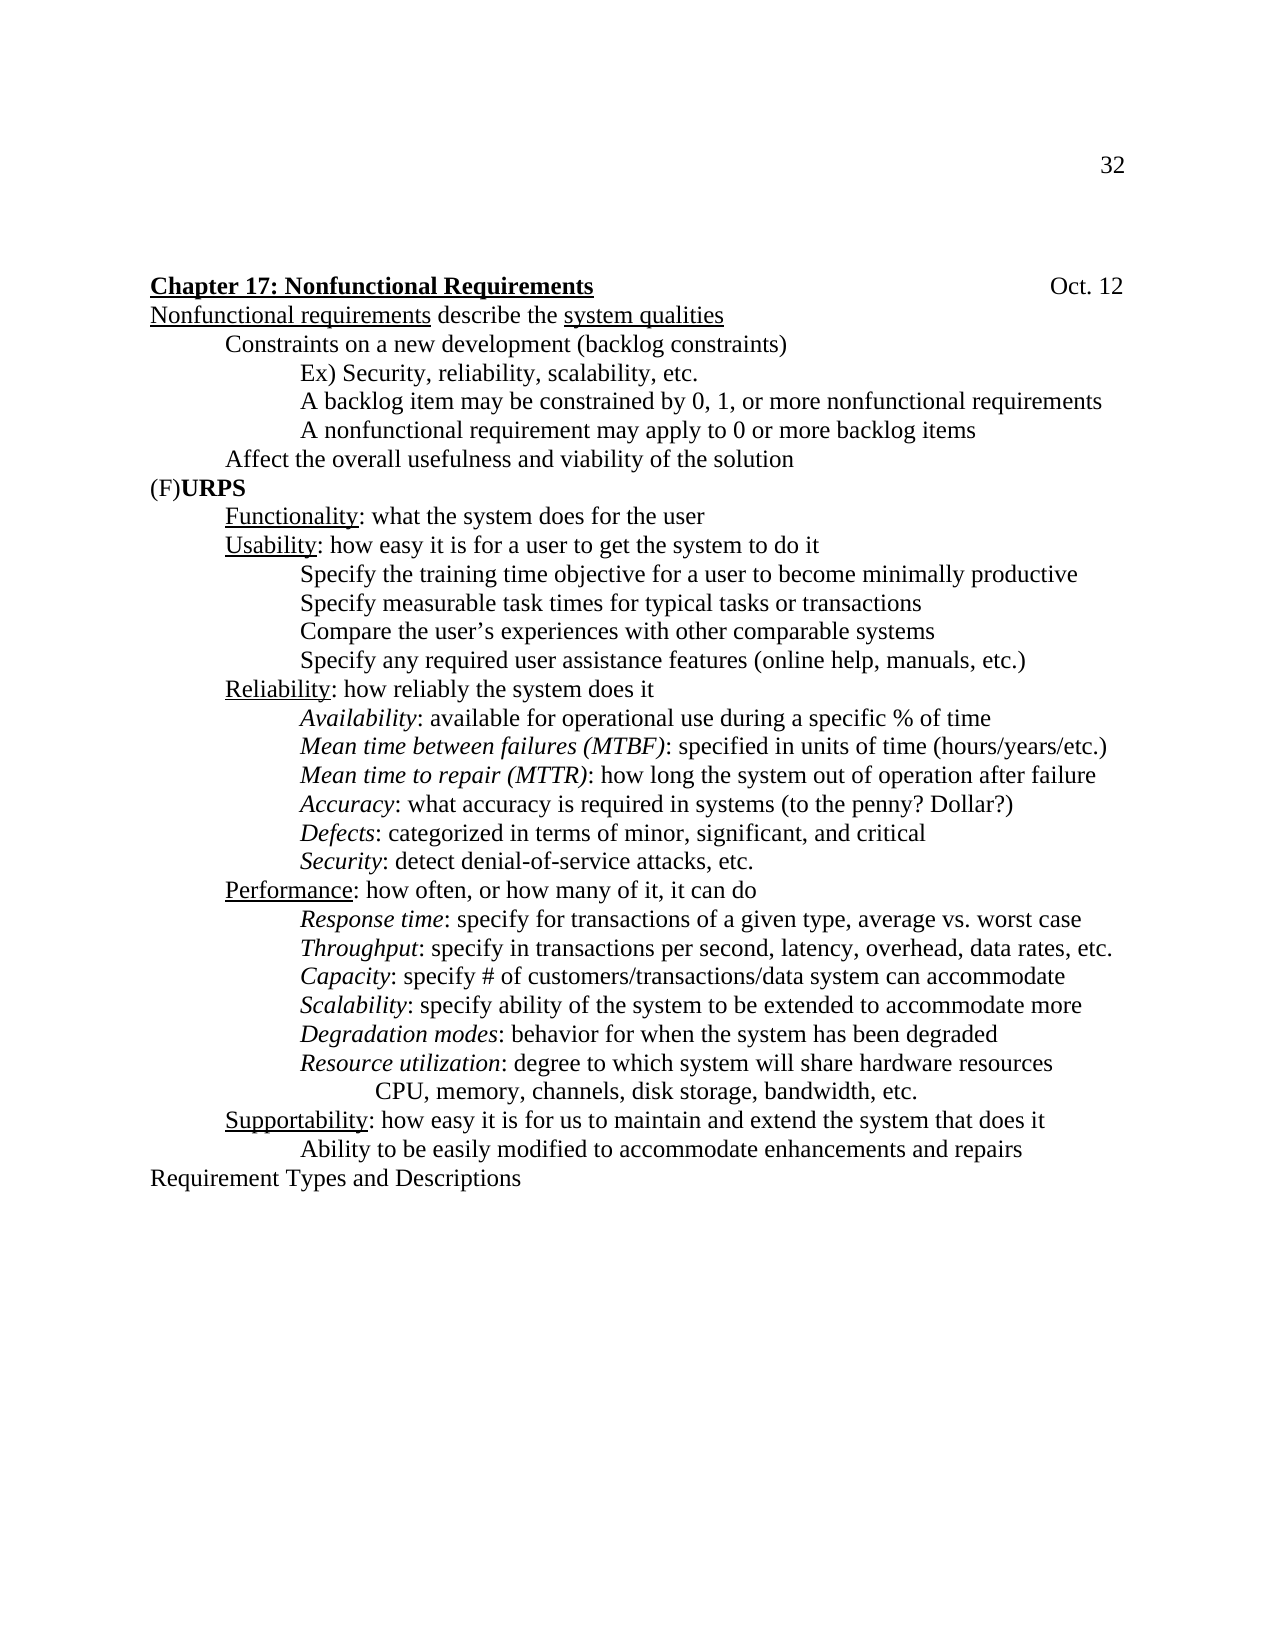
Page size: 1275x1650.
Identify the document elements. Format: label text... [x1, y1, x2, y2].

text Throughput: specify in transactions per second, latency, overhead, data rates, etc. [150, 933, 1125, 961]
text A nonfunctional requirement may apply to 0 or more backlog items [150, 415, 1125, 444]
text Supportability: how easy it is for us to maintain and extend the system that does it [150, 1105, 1125, 1134]
text Accuracy: what accuracy is required in systems (to the penny? Dollar?) [150, 789, 1125, 818]
text Resource utilization: degree to which system will share hardware resources [150, 1048, 1125, 1076]
text Mean time between failures (MTBF): specified in units of time (hours/years/etc.) [150, 731, 1125, 760]
text (F)URPS [150, 473, 1125, 501]
text Affect the overall usefulness and viability of the solution [150, 444, 1125, 473]
text Ability to be easily modified to accommodate enhancements and repairs [150, 1134, 1125, 1163]
text Chapter 17: Nonfunctional Requirements Oct. 12 [150, 271, 1125, 300]
text Functionality: what the system does for the user [150, 501, 1125, 530]
text Availability: available for operational use during a specific % of time [150, 703, 1125, 731]
text Defects: categorized in terms of minor, significant, and critical [150, 818, 1125, 846]
text Nonfunctional requirements describe the system qualities [150, 300, 1125, 329]
text Usability: how easy it is for a user to get the system to do it [150, 530, 1125, 559]
text Mean time to repair (MTTR): how long the system out of operation after failure [150, 760, 1125, 789]
text A backlog item may be constrained by 0, 1, or more nonfunctional requirements [150, 386, 1125, 415]
text Compare the user’s experiences with other comparable systems [150, 616, 1125, 645]
text Scalability: specify ability of the system to be extended to accommodate more [150, 990, 1125, 1019]
text Reliability: how reliably the system does it [150, 674, 1125, 703]
text Degradation modes: behavior for when the system has been degraded [150, 1019, 1125, 1048]
text Specify measurable task times for typical tasks or transactions [150, 588, 1125, 616]
text Requirement Types and Descriptions [150, 1163, 1125, 1191]
text Specify the training time objective for a user to become minimally productive [150, 559, 1125, 588]
text Security: detect denial-of-service attacks, etc. [150, 846, 1125, 875]
text Response time: specify for transactions of a given type, average vs. worst case [150, 904, 1125, 933]
text Performance: how often, or how many of it, it can do [150, 875, 1125, 904]
text Specify any required user assistance features (online help, manuals, etc.) [150, 645, 1125, 674]
text CPU, memory, channels, disk storage, bandwidth, etc. [150, 1076, 1125, 1105]
text Capacity: specify # of customers/transactions/data system can accommodate [150, 961, 1125, 990]
text Constraints on a new development (backlog constraints) [150, 329, 1125, 358]
text Ex) Security, reliability, scalability, etc. [150, 358, 1125, 386]
